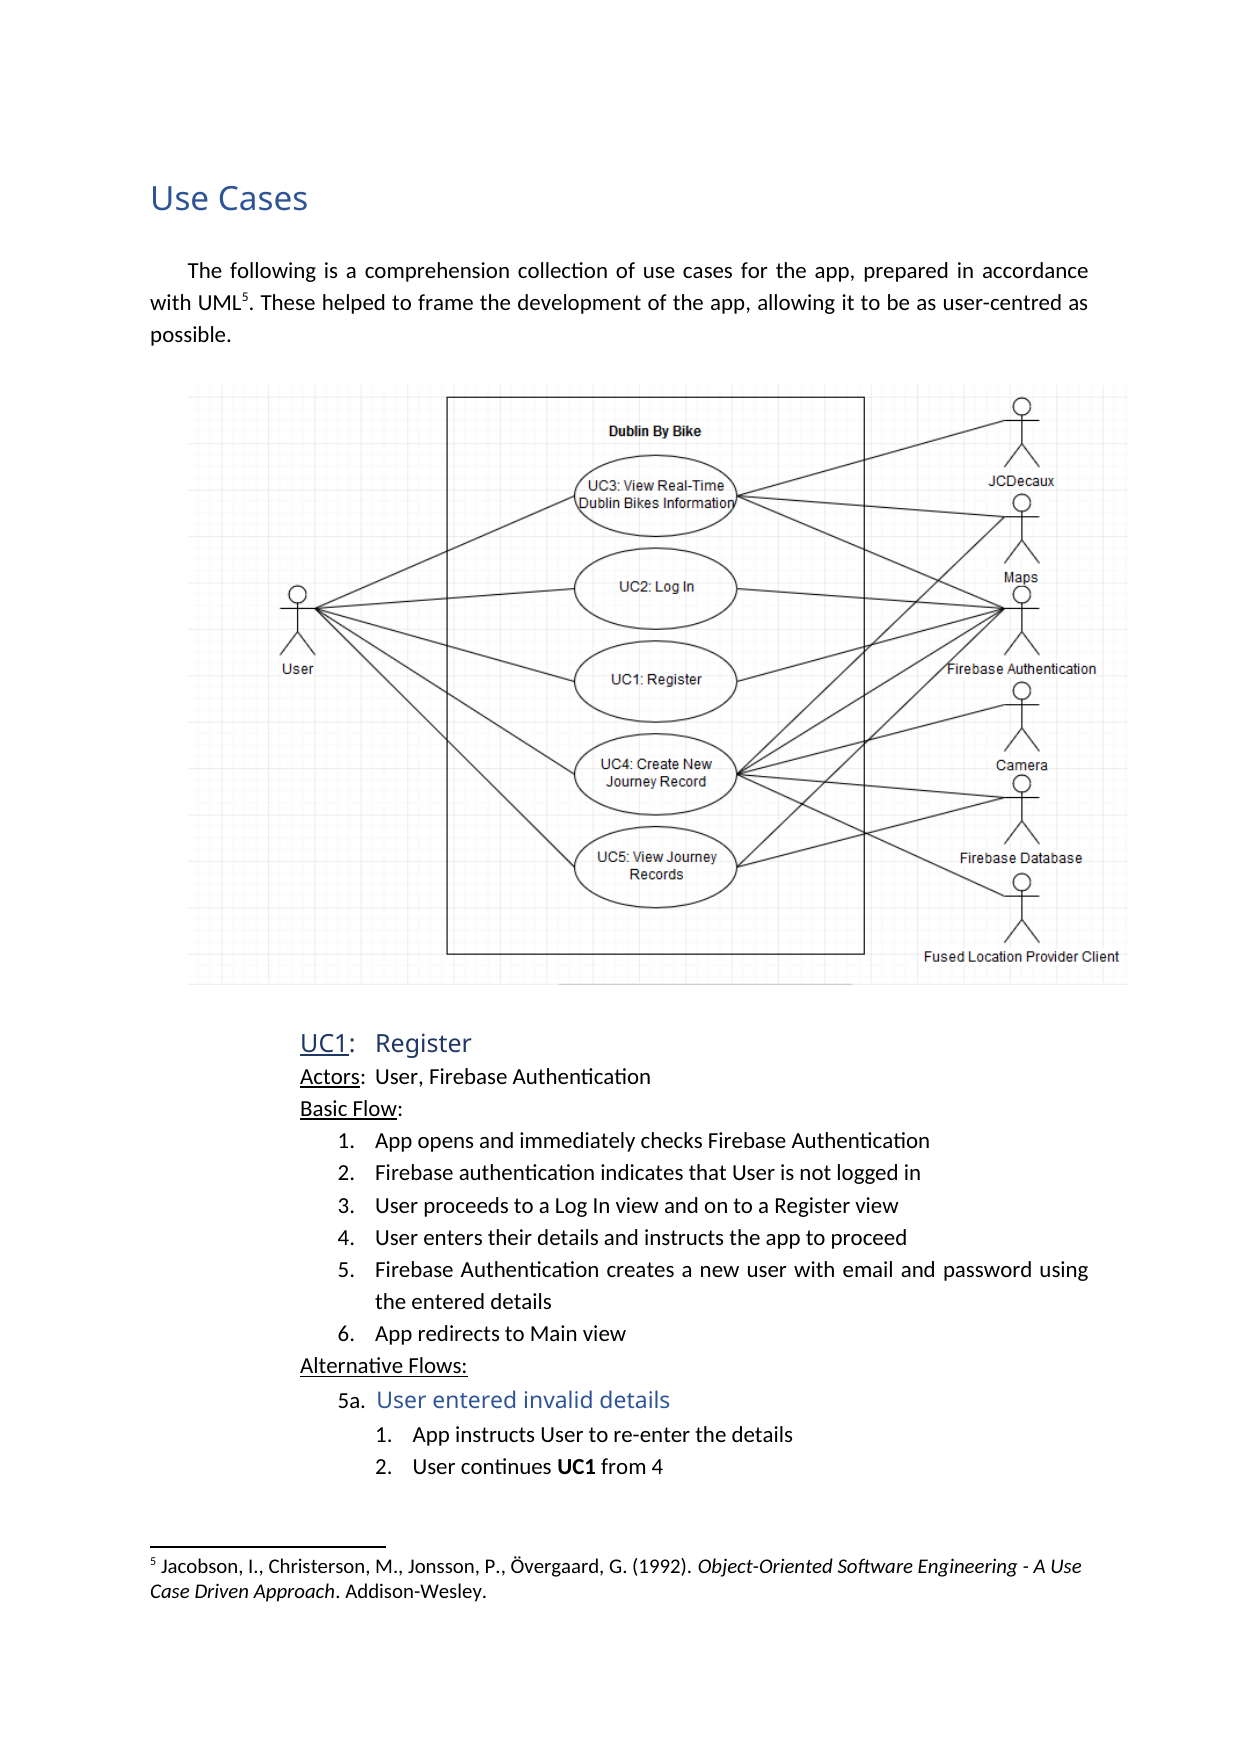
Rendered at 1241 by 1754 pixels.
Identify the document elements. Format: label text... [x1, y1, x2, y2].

list App redirects to Main view [337, 1319, 1090, 1347]
text Actors: User, Firebase Authentication [300, 1062, 1090, 1090]
text 5a. User entered invalid details [337, 1384, 1090, 1415]
text The following is a comprehension collection of use cases for the app, prepared in accordance with UML. These helped to frame the development of the app, allowing it to be as user-centred as possible. [150, 256, 1090, 348]
list User continues UC1 from 4 [375, 1452, 1090, 1480]
list App opens and immediately checks Firebase Authentication [337, 1126, 1090, 1154]
subtitle Use Cases [150, 175, 1090, 220]
list User enters their details and instructs the app to proceed [337, 1223, 1090, 1251]
text Alternative Flows: [300, 1352, 1090, 1380]
list App instructs User to re-enter the details [375, 1420, 1090, 1448]
list User proceeds to a Log In view and on to a Register view [337, 1191, 1090, 1219]
picture [187, 385, 1128, 985]
subtitle UC1: Register [225, 1025, 1090, 1059]
text Basic Flow: [300, 1094, 1090, 1122]
list Firebase Authentication creates a new user with email and password using the entered details [337, 1255, 1090, 1315]
list Firebase authentication indicates that User is not logged in [337, 1158, 1090, 1187]
